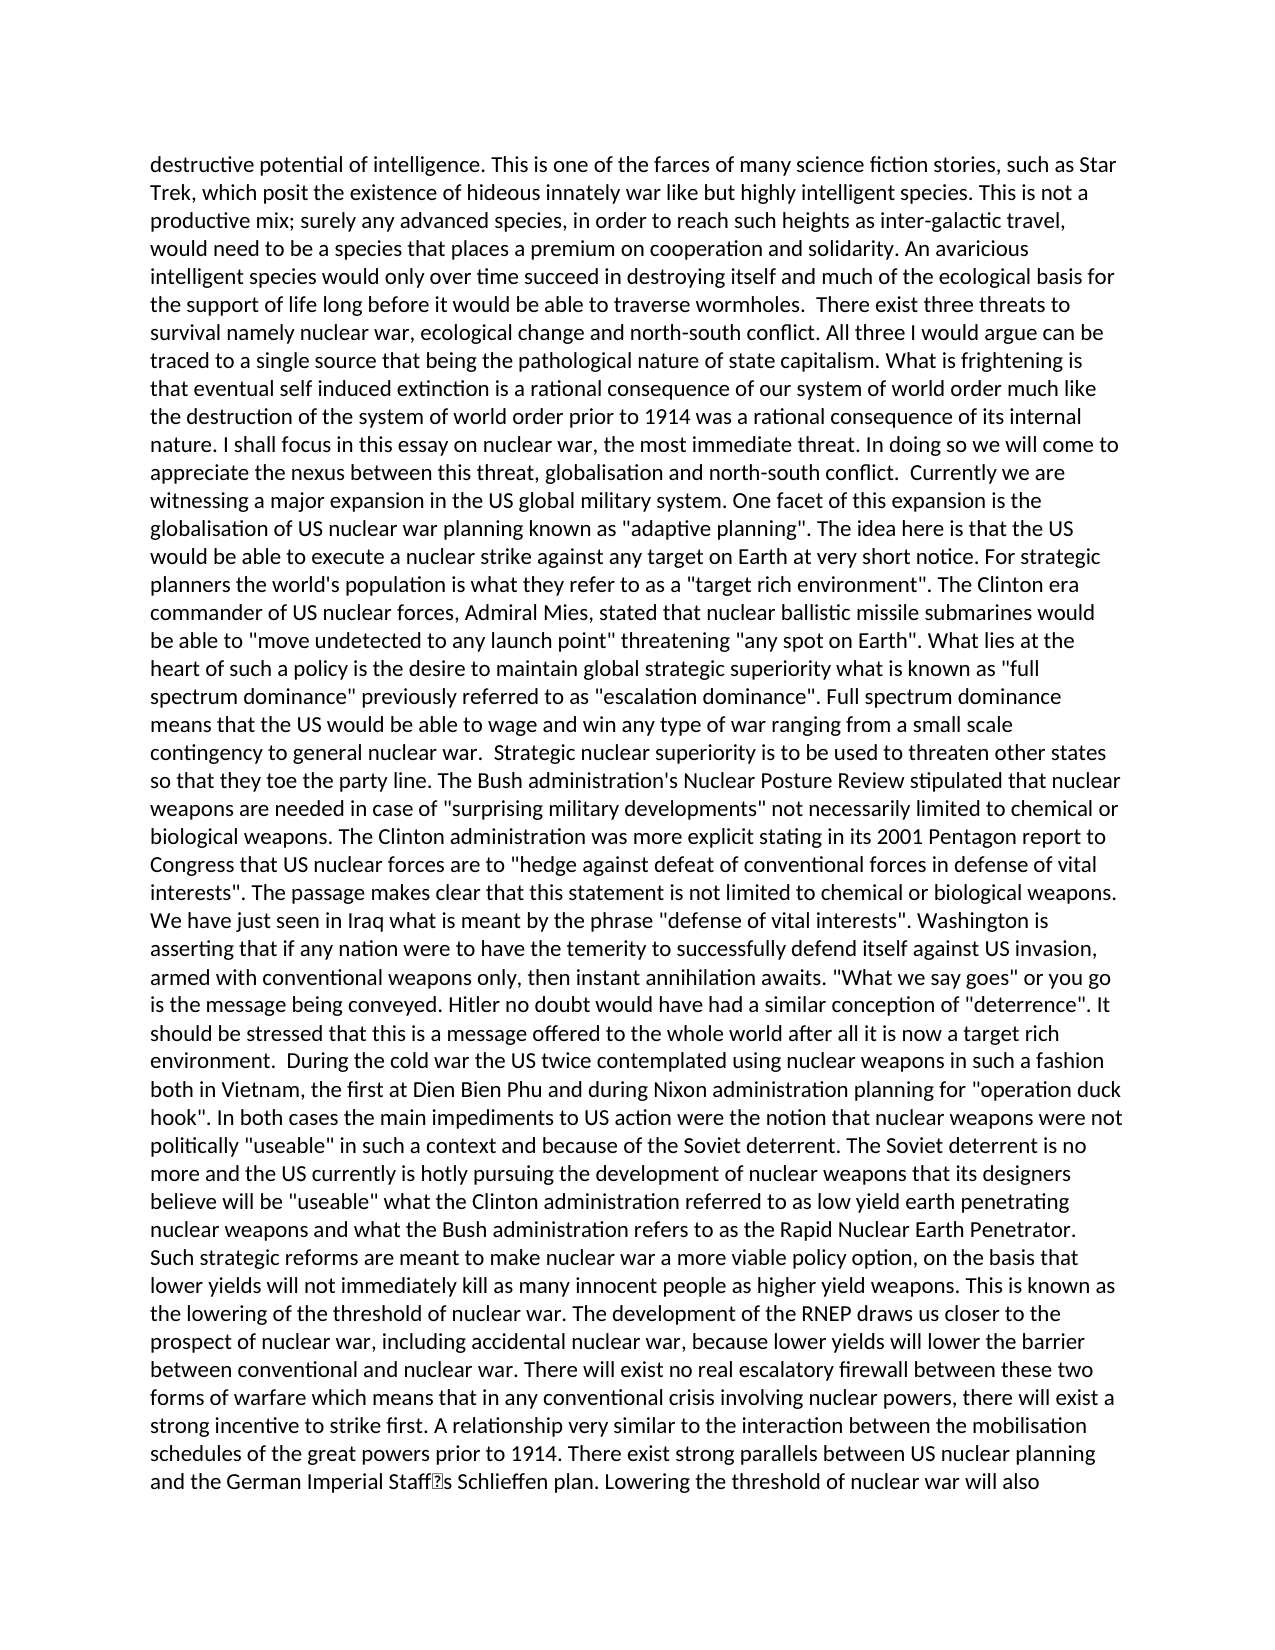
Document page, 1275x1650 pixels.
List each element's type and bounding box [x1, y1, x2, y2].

text [150, 150, 1125, 1495]
